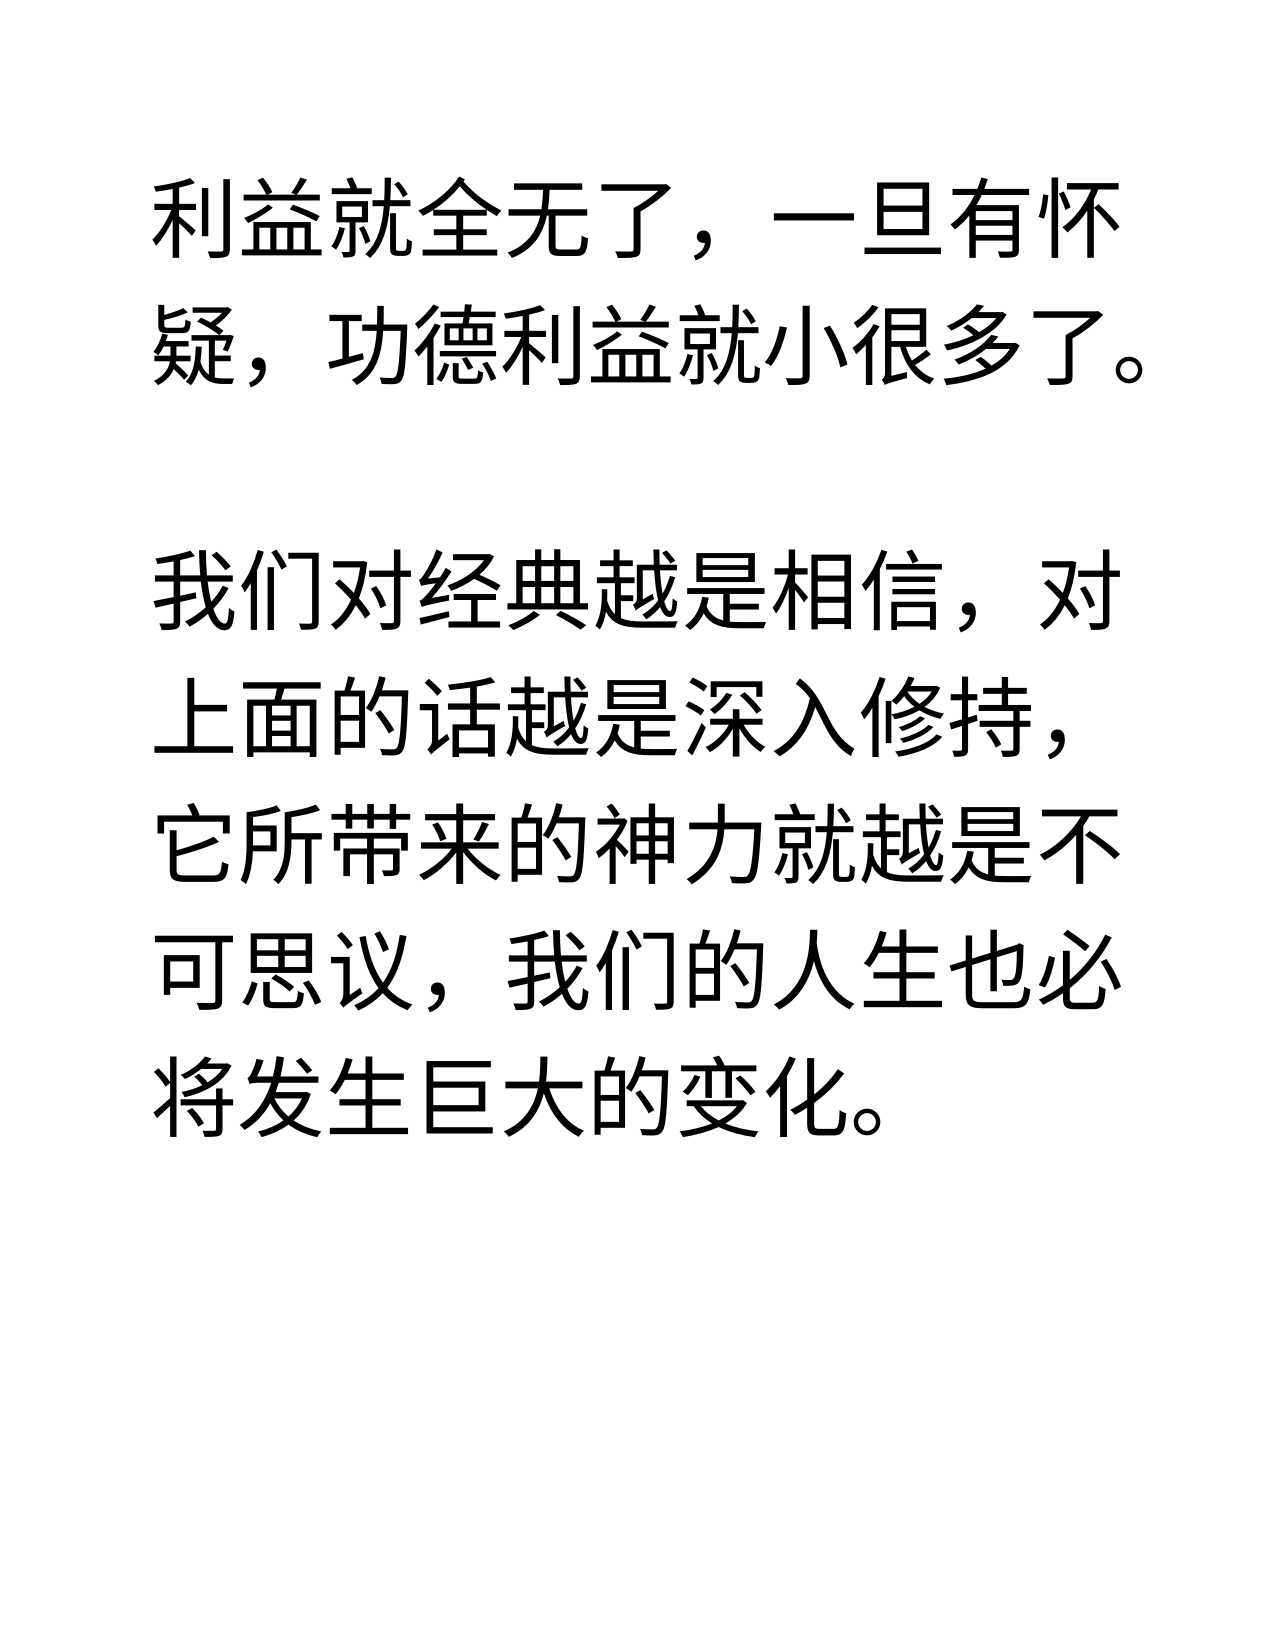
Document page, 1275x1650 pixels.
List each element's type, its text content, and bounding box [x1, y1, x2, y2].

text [150, 150, 1125, 403]
text 我们对经典越是相信，对上面的话越是深入修持，它所带来的神力就越是不可思议，我们的人生也必将发生巨大的变化。 [150, 522, 1125, 1156]
